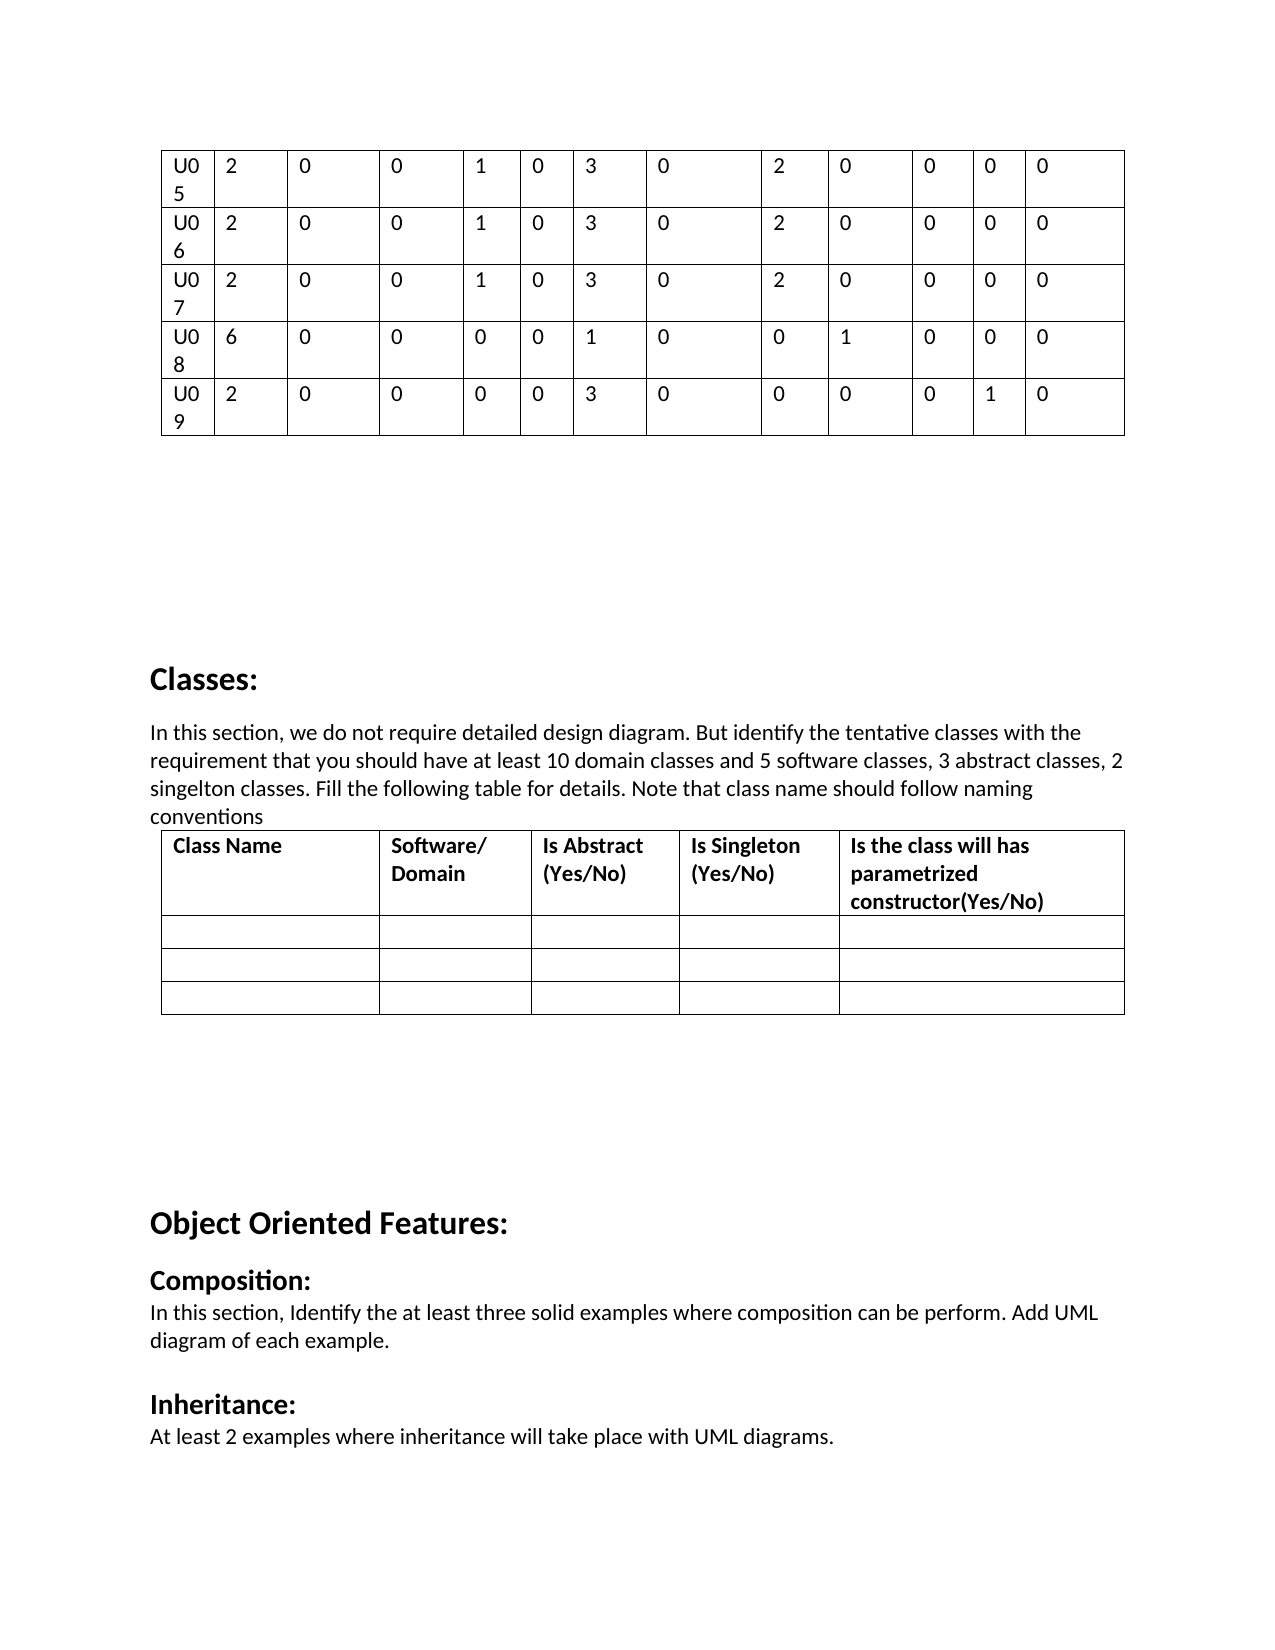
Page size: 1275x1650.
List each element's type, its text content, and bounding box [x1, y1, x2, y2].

table_cell 3 [574, 208, 646, 264]
table_cell 0 [647, 265, 761, 321]
table_cell 0 [521, 151, 573, 207]
table_cell 0 [1026, 208, 1124, 264]
table_cell 1 [464, 265, 520, 321]
table_cell 2 [215, 151, 287, 207]
table_cell [532, 916, 679, 948]
table_cell 0 [380, 208, 463, 264]
table_cell 1 [464, 151, 520, 207]
table_cell 0 [974, 322, 1025, 378]
table_cell 0 [464, 379, 520, 435]
table_cell 0 [521, 322, 573, 378]
table_cell U05 [162, 151, 214, 207]
table_cell [840, 916, 1124, 948]
table_cell 0 [380, 265, 463, 321]
table_cell [680, 949, 839, 981]
table_header Is Abstract (Yes/No) [532, 831, 679, 915]
table_cell [840, 949, 1124, 981]
table_cell [162, 916, 379, 948]
table_cell [532, 949, 679, 981]
text At least 2 examples where inheritance will take place with UML diagrams. [150, 1422, 1125, 1450]
table_cell 2 [762, 265, 828, 321]
table_cell 2 [215, 379, 287, 435]
table_cell 1 [464, 208, 520, 264]
table_cell 0 [913, 151, 973, 207]
table_cell 0 [913, 208, 973, 264]
table_cell [162, 949, 379, 981]
table_cell 0 [829, 151, 912, 207]
table_cell 1 [829, 322, 912, 378]
table_cell 0 [647, 151, 761, 207]
table_cell [532, 982, 679, 1014]
table_cell U06 [162, 208, 214, 264]
table_cell U07 [162, 265, 214, 321]
table_cell 0 [288, 322, 379, 378]
table_cell [380, 916, 531, 948]
table_cell 0 [829, 379, 912, 435]
table_cell 0 [1026, 151, 1124, 207]
table_cell 0 [521, 379, 573, 435]
text In this section, we do not require detailed design diagram. But identify the tentative classes with the requirement that you should have at least 10 domain classes and 5 software classes, 3 abstract classes, 2 singelton classes. Fill the following table for details. Note that class name should follow naming conventions [150, 718, 1125, 830]
table_cell 0 [288, 379, 379, 435]
text In this section, Identify the at least three solid examples where composition can be perform. Add UML diagram of each example. [150, 1298, 1125, 1354]
table_cell 0 [521, 208, 573, 264]
table_cell 0 [647, 208, 761, 264]
table_header Is the class will has parametrized constructor(Yes/No) [840, 831, 1124, 915]
table_cell 0 [521, 265, 573, 321]
table_cell 0 [829, 265, 912, 321]
table_cell 0 [1026, 322, 1124, 378]
table_cell 2 [762, 151, 828, 207]
table_cell U09 [162, 379, 214, 435]
table_cell 0 [288, 265, 379, 321]
table_header Software/ Domain [380, 831, 531, 915]
table_cell 0 [647, 322, 761, 378]
table_cell [680, 982, 839, 1014]
table_cell 0 [762, 322, 828, 378]
table_cell 1 [574, 322, 646, 378]
table_cell [162, 982, 379, 1014]
text Inheritance: [150, 1386, 1125, 1422]
table_cell 3 [574, 379, 646, 435]
table_cell 0 [464, 322, 520, 378]
table_cell 0 [1026, 265, 1124, 321]
table_cell 0 [380, 322, 463, 378]
table_cell [680, 916, 839, 948]
table_cell 0 [974, 151, 1025, 207]
table_cell 6 [215, 322, 287, 378]
table_cell 0 [380, 379, 463, 435]
table_cell [840, 982, 1124, 1014]
text Classes: [150, 658, 1125, 698]
table_cell 2 [215, 265, 287, 321]
table_cell 0 [1026, 379, 1124, 435]
table_cell 0 [974, 265, 1025, 321]
table_cell 1 [974, 379, 1025, 435]
table_cell 0 [647, 379, 761, 435]
table_cell 0 [288, 208, 379, 264]
table_cell 0 [762, 379, 828, 435]
table_cell 0 [380, 151, 463, 207]
table_cell 0 [974, 208, 1025, 264]
table_cell 0 [288, 151, 379, 207]
table_cell U08 [162, 322, 214, 378]
table_cell 0 [913, 379, 973, 435]
table_cell [380, 982, 531, 1014]
text Composition: [150, 1262, 1125, 1298]
table_header Class Name [162, 831, 379, 915]
table_cell [380, 949, 531, 981]
table_cell 3 [574, 265, 646, 321]
table_cell 0 [913, 265, 973, 321]
table_cell 2 [215, 208, 287, 264]
table_header Is Singleton (Yes/No) [680, 831, 839, 915]
text Object Oriented Features: [150, 1202, 1125, 1242]
table_cell 2 [762, 208, 828, 264]
table_cell 0 [913, 322, 973, 378]
table_cell 0 [829, 208, 912, 264]
table_cell 3 [574, 151, 646, 207]
